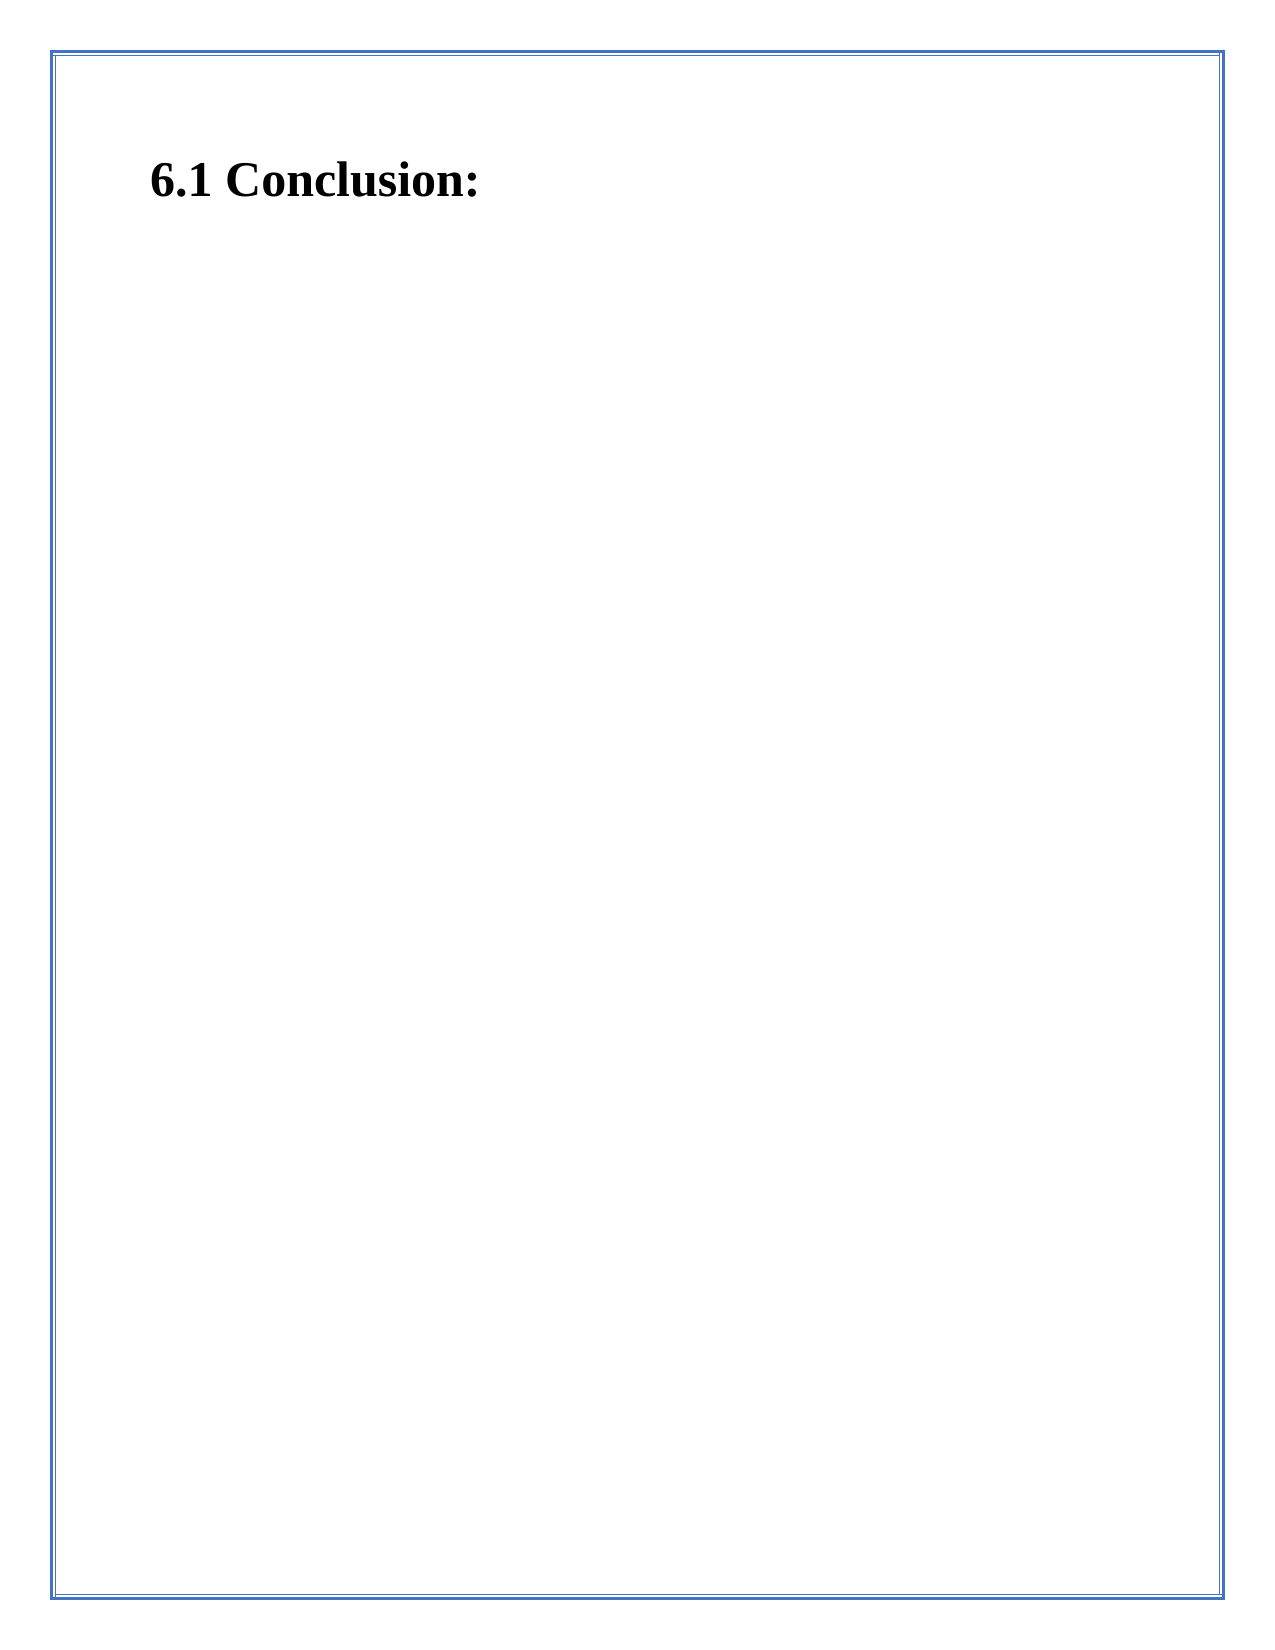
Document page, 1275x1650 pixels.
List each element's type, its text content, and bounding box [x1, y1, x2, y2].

text 6.1 Conclusion: [150, 150, 1125, 207]
